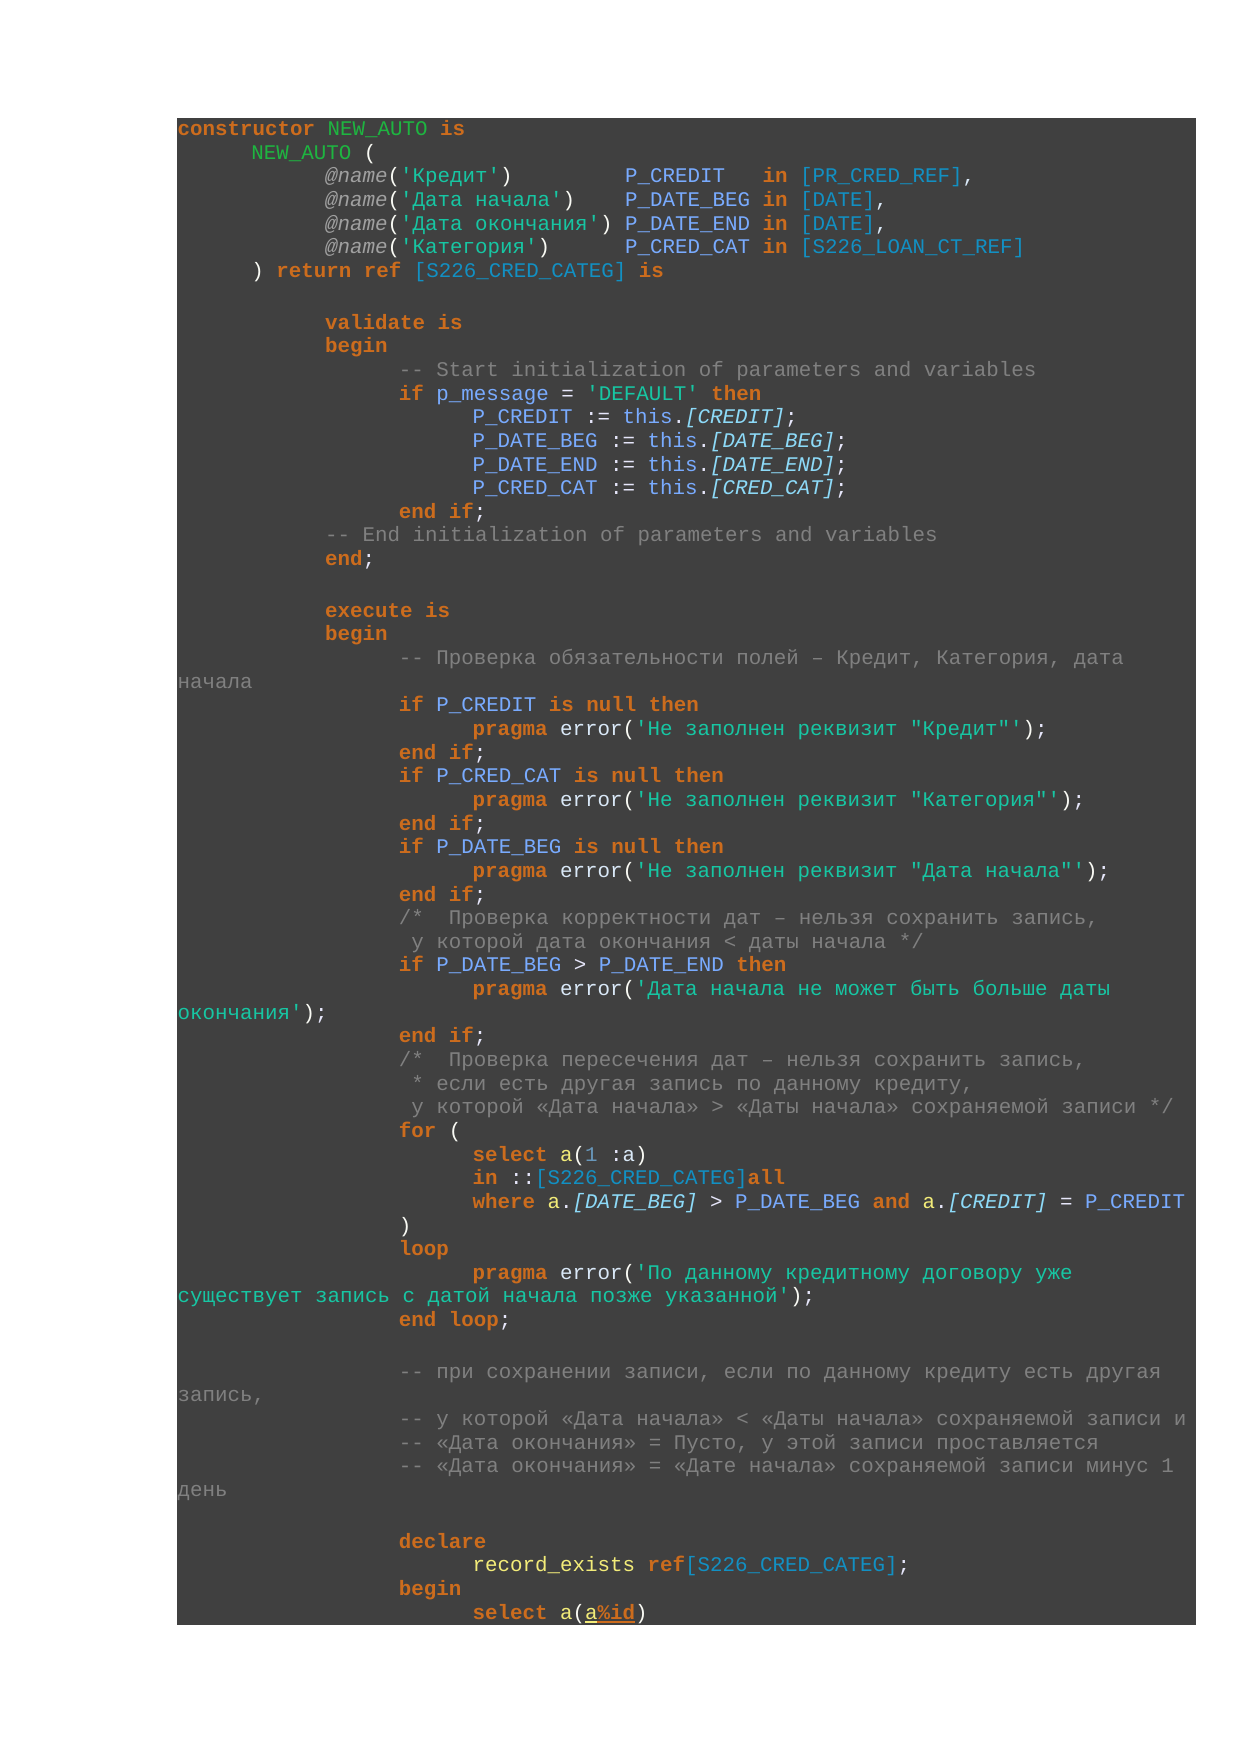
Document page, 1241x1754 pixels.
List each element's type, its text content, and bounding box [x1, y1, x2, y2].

text if P_CRED_CAT is null then [177, 765, 1196, 789]
text pragma error('Не заполнен реквизит "Категория"'); [177, 789, 1196, 813]
text where a.[DATE_BEG] > P_DATE_BEG and a.[CREDIT] = P_CREDIT [177, 1191, 1196, 1214]
text -- Проверка обязательности полей – Кредит, Категория, дата начала [177, 647, 1196, 694]
text pragma error('По данному кредитному договору уже существует запись с датой начала позже указанной'); [177, 1262, 1196, 1309]
text pragma error('Не заполнен реквизит "Кредит"'); [177, 718, 1196, 742]
text select a(a%id) [177, 1602, 1196, 1625]
text у которой дата окончания < даты начала */ [177, 931, 1196, 954]
text -- при сохранении записи, если по данному кредиту есть другая запись, [177, 1361, 1196, 1408]
text pragma error('Дата начала не может быть больше даты окончания'); [177, 978, 1196, 1025]
text for ( [177, 1120, 1196, 1144]
text P_CREDIT := this.[CREDIT]; [177, 406, 1196, 430]
text -- у которой «Дата начала» < «Даты начала» сохраняемой записи и [177, 1408, 1196, 1432]
text end if; [177, 883, 1196, 907]
text begin [177, 1578, 1196, 1602]
text select a(1 :a) [177, 1144, 1196, 1167]
text /* Проверка корректности дат – нельзя сохранить запись, [177, 907, 1196, 931]
text if P_CREDIT is null then [177, 694, 1196, 718]
text constructor NEW_AUTO is [177, 118, 1196, 142]
text begin [177, 335, 1196, 359]
text begin [177, 623, 1196, 647]
text validate is [177, 312, 1196, 335]
text P_DATE_END := this.[DATE_END]; [177, 453, 1196, 477]
text @name('Категория') P_CRED_CAT in [S226_LOAN_CT_REF] [177, 236, 1196, 260]
text @name('Дата начала') P_DATE_BEG in [DATE], [177, 189, 1196, 213]
text execute is [177, 600, 1196, 623]
text -- Start initialization of parameters and variables [177, 359, 1196, 383]
text end if; [177, 1025, 1196, 1049]
text /* Проверка пересечения дат – нельзя сохранить запись, [177, 1049, 1196, 1073]
text -- «Дата окончания» = «Дате начала» сохраняемой записи минус 1 день [177, 1455, 1196, 1503]
text ) return ref [S226_CRED_CATEG] is [177, 260, 1196, 284]
text -- «Дата окончания» = Пусто, у этой записи проставляется [177, 1432, 1196, 1455]
text if P_DATE_BEG > P_DATE_END then [177, 954, 1196, 978]
text declare [177, 1531, 1196, 1554]
text -- End initialization of parameters and variables [177, 524, 1196, 548]
text loop [177, 1238, 1196, 1262]
text NEW_AUTO ( [177, 142, 1196, 165]
text ) [177, 1214, 1196, 1238]
text end if; [177, 813, 1196, 836]
text record_exists ref[S226_CRED_CATEG]; [177, 1554, 1196, 1578]
text @name('Кредит') P_CREDIT in [PR_CRED_REF], [177, 165, 1196, 189]
text pragma error('Не заполнен реквизит "Дата начала"'); [177, 860, 1196, 883]
text @name('Дата окончания') P_DATE_END in [DATE], [177, 213, 1196, 236]
text end if; [177, 501, 1196, 524]
text if p_message = 'DEFAULT' then [177, 383, 1196, 406]
text end; [177, 548, 1196, 572]
text end if; [177, 742, 1196, 765]
text у которой «Дата начала» > «Даты начала» сохраняемой записи */ [177, 1096, 1196, 1120]
text end loop; [177, 1309, 1196, 1333]
text P_CRED_CAT := this.[CRED_CAT]; [177, 477, 1196, 501]
text * если есть другая запись по данному кредиту, [177, 1073, 1196, 1096]
text if P_DATE_BEG is null then [177, 836, 1196, 860]
text P_DATE_BEG := this.[DATE_BEG]; [177, 430, 1196, 453]
text in ::[S226_CRED_CATEG]all [177, 1167, 1196, 1191]
